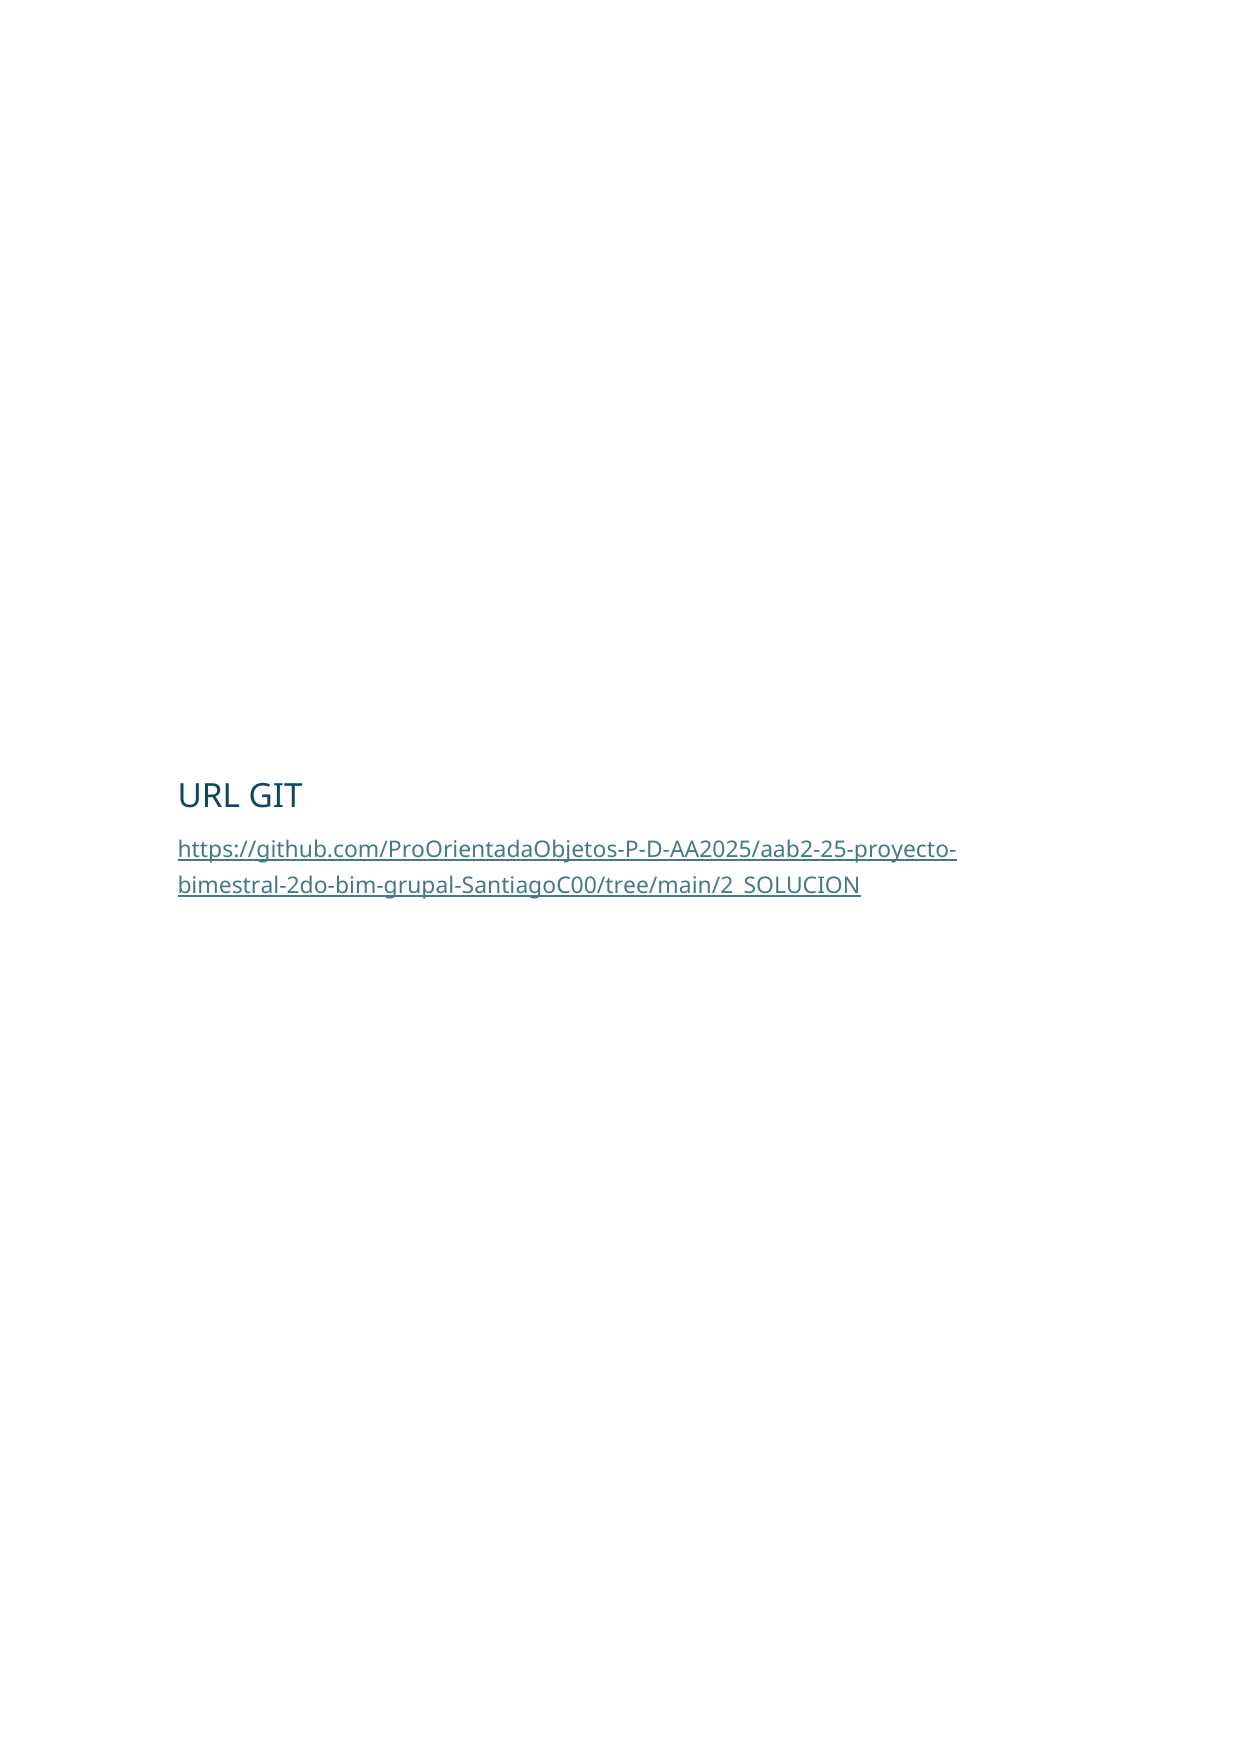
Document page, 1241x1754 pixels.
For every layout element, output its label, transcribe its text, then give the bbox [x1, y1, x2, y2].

subtitle URL GIT [177, 772, 1063, 817]
text https://github.com/ProOrientadaObjetos-P-D-AA2025/aab2-25-proyecto-bimestral-2do-bim-grupal-SantiagoC00/tree/main/2_SOLUCION [177, 833, 1063, 900]
